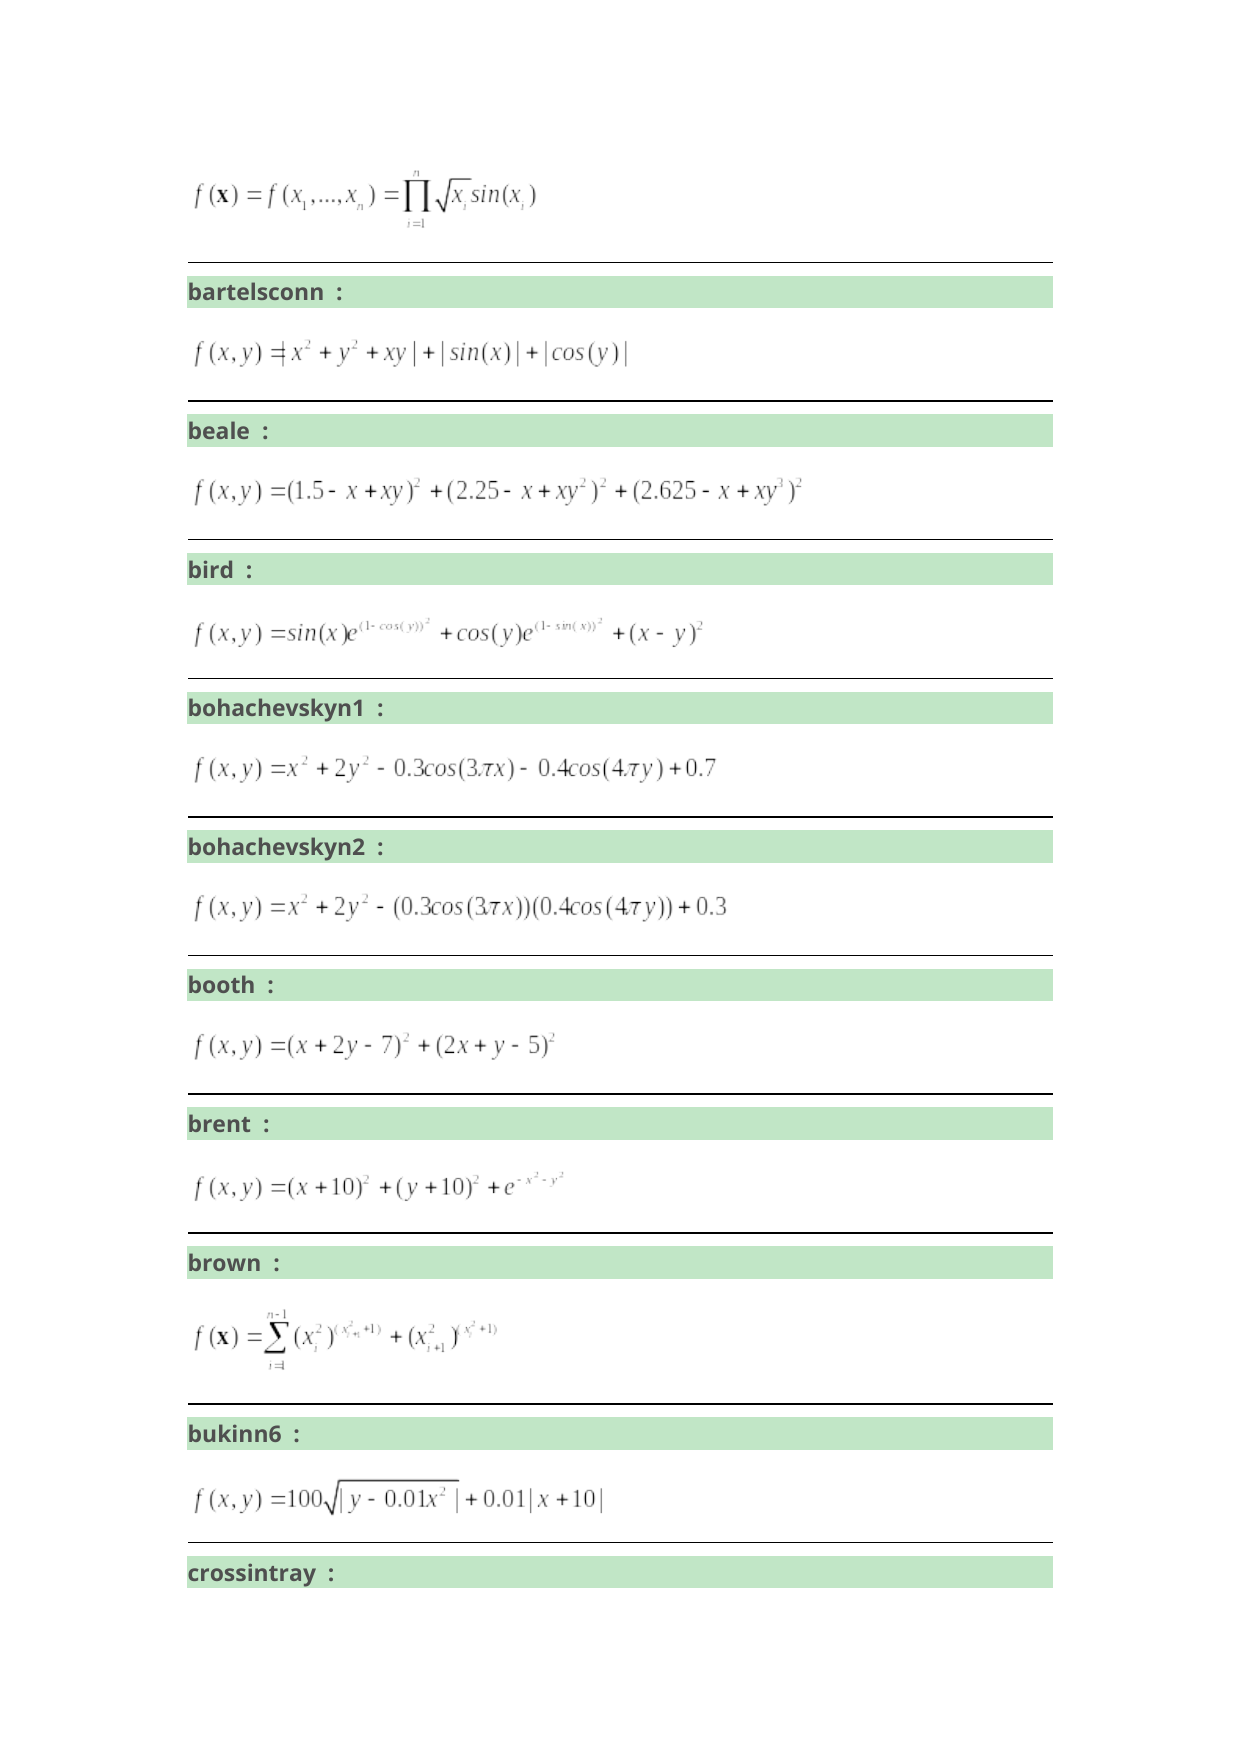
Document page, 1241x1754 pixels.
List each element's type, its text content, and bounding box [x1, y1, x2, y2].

text bird : [187, 553, 1053, 585]
text bartelsconn : [187, 276, 1053, 308]
text brent : [187, 1107, 1053, 1140]
text brown : [187, 1246, 1053, 1279]
text bohachevskyn1 : [187, 692, 1053, 724]
text beale : [187, 414, 1053, 447]
text crossintray : [187, 1556, 1053, 1588]
text bukinn6 : [187, 1417, 1053, 1450]
text booth : [187, 969, 1053, 1001]
text bohachevskyn2 : [187, 830, 1053, 863]
